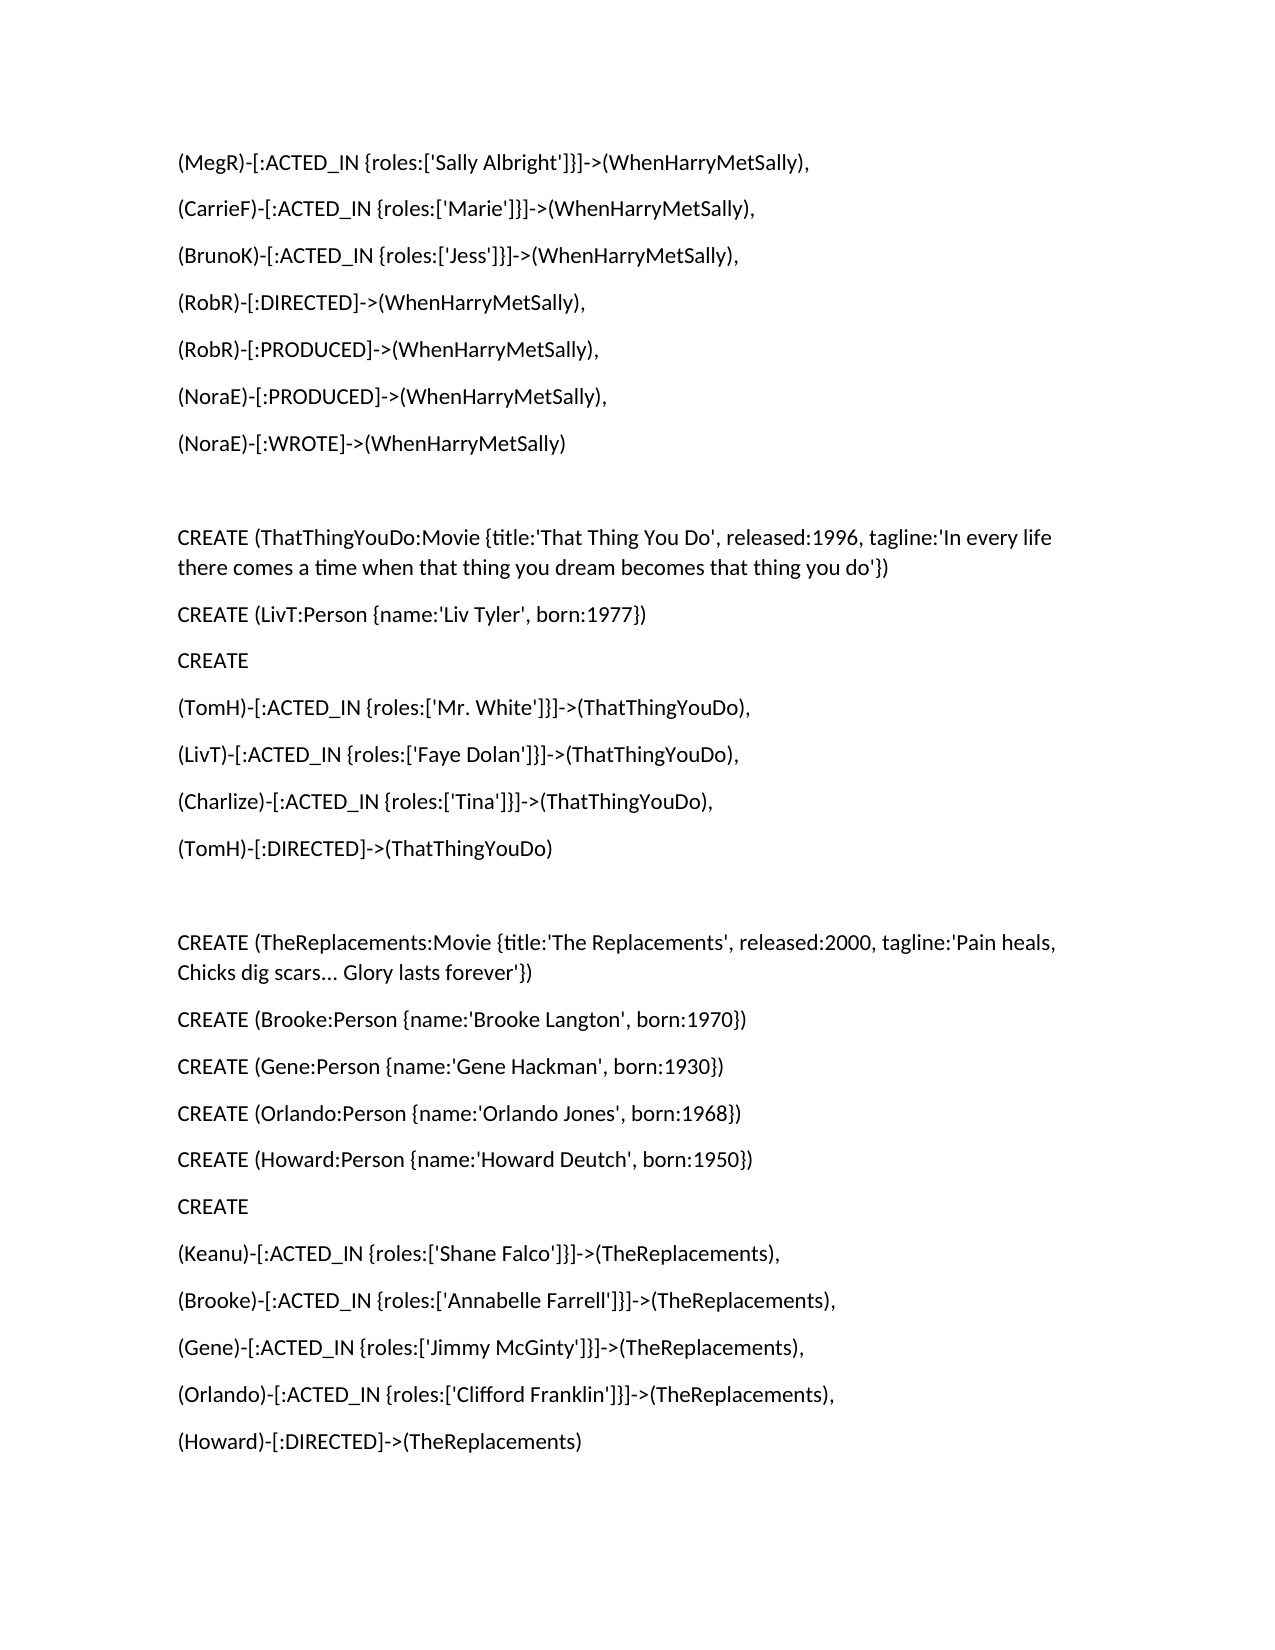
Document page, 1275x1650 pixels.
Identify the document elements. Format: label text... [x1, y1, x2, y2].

text (Keanu)-[:ACTED_IN {roles:['Shane Falco']}]->(TheReplacements), [177, 1239, 1098, 1267]
text CREATE (TheReplacements:Movie {title:'The Replacements', released:2000, tagline:'Pain heals, Chicks dig scars... Glory lasts forever'}) [177, 928, 1098, 986]
text CREATE (Orlando:Person {name:'Orlando Jones', born:1968}) [177, 1099, 1098, 1127]
text (TomH)-[:DIRECTED]->(ThatThingYouDo) [177, 834, 1098, 862]
text CREATE (Brooke:Person {name:'Brooke Langton', born:1970}) [177, 1005, 1098, 1033]
text CREATE (Gene:Person {name:'Gene Hackman', born:1930}) [177, 1052, 1098, 1080]
text (Howard)-[:DIRECTED]->(TheReplacements) [177, 1427, 1098, 1455]
text CREATE [177, 1192, 1098, 1220]
text (LivT)-[:ACTED_IN {roles:['Faye Dolan']}]->(ThatThingYouDo), [177, 740, 1098, 768]
text (RobR)-[:DIRECTED]->(WhenHarryMetSally), [177, 288, 1098, 316]
text (NoraE)-[:WROTE]->(WhenHarryMetSally) [177, 429, 1098, 457]
text CREATE (Howard:Person {name:'Howard Deutch', born:1950}) [177, 1146, 1098, 1173]
text CREATE (LivT:Person {name:'Liv Tyler', born:1977}) [177, 600, 1098, 628]
text (NoraE)-[:PRODUCED]->(WhenHarryMetSally), [177, 382, 1098, 410]
text (RobR)-[:PRODUCED]->(WhenHarryMetSally), [177, 335, 1098, 363]
text (CarrieF)-[:ACTED_IN {roles:['Marie']}]->(WhenHarryMetSally), [177, 194, 1098, 222]
text (Brooke)-[:ACTED_IN {roles:['Annabelle Farrell']}]->(TheReplacements), [177, 1286, 1098, 1314]
text (Orlando)-[:ACTED_IN {roles:['Clifford Franklin']}]->(TheReplacements), [177, 1380, 1098, 1408]
text (Charlize)-[:ACTED_IN {roles:['Tina']}]->(ThatThingYouDo), [177, 787, 1098, 815]
text CREATE (ThatThingYouDo:Movie {title:'That Thing You Do', released:1996, tagline:'In every life there comes a time when that thing you dream becomes that thing you do'}) [177, 523, 1098, 581]
text CREATE [177, 647, 1098, 674]
text (TomH)-[:ACTED_IN {roles:['Mr. White']}]->(ThatThingYouDo), [177, 693, 1098, 721]
text (Gene)-[:ACTED_IN {roles:['Jimmy McGinty']}]->(TheReplacements), [177, 1333, 1098, 1361]
text (BrunoK)-[:ACTED_IN {roles:['Jess']}]->(WhenHarryMetSally), [177, 241, 1098, 269]
text (MegR)-[:ACTED_IN {roles:['Sally Albright']}]->(WhenHarryMetSally), [177, 148, 1098, 176]
